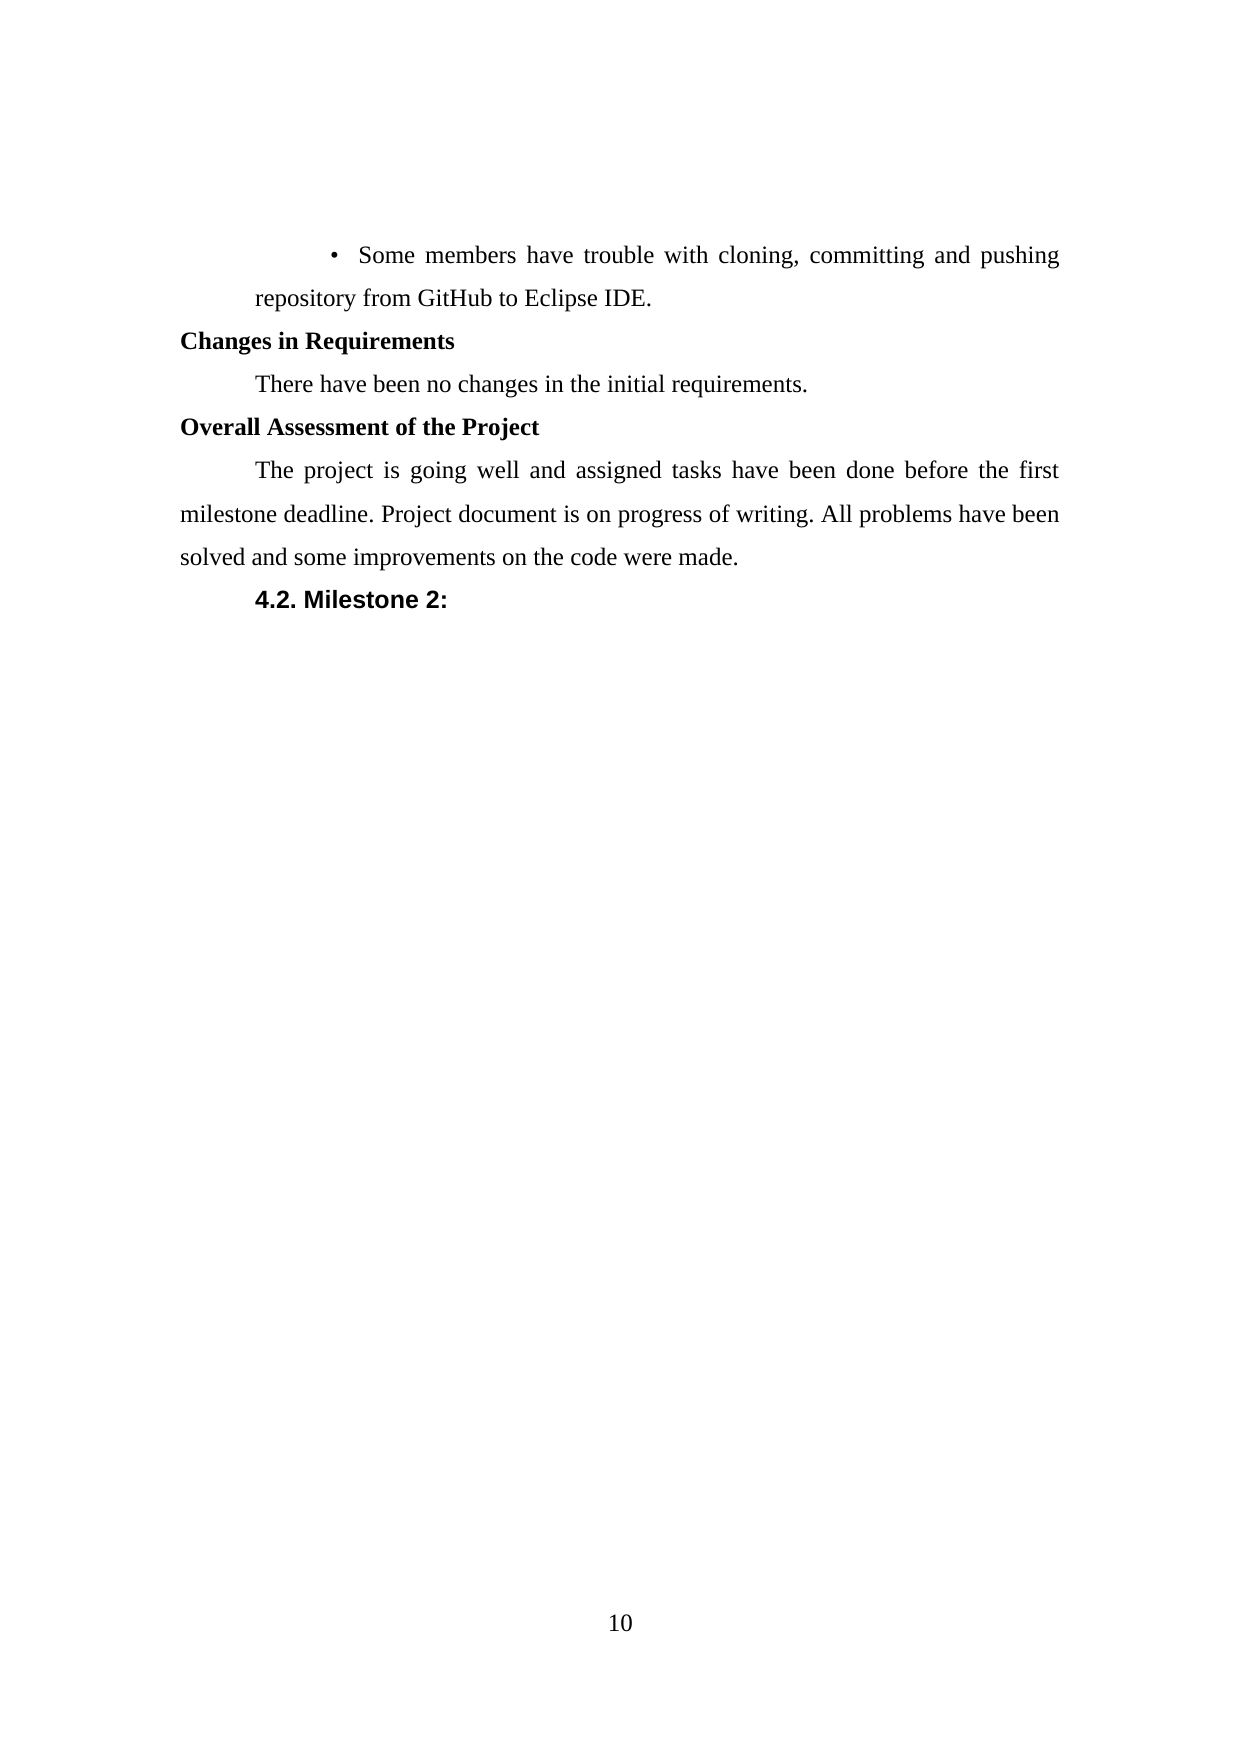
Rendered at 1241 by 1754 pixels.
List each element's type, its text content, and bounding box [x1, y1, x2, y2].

list Some members have trouble with cloning, committing and pushing repository from GitHub to Eclipse IDE. [255, 240, 1060, 312]
text There have been no changes in the initial requirements. [180, 369, 1060, 398]
text Changes in Requirements [180, 326, 1060, 355]
text 4.2. Milestone 2: [180, 585, 1060, 614]
text The project is going well and assigned tasks have been done before the first milestone deadline. Project document is on progress of writing. All problems have been solved and some improvements on the code were made. [180, 456, 1060, 571]
text Overall Assessment of the Project [180, 412, 1060, 441]
